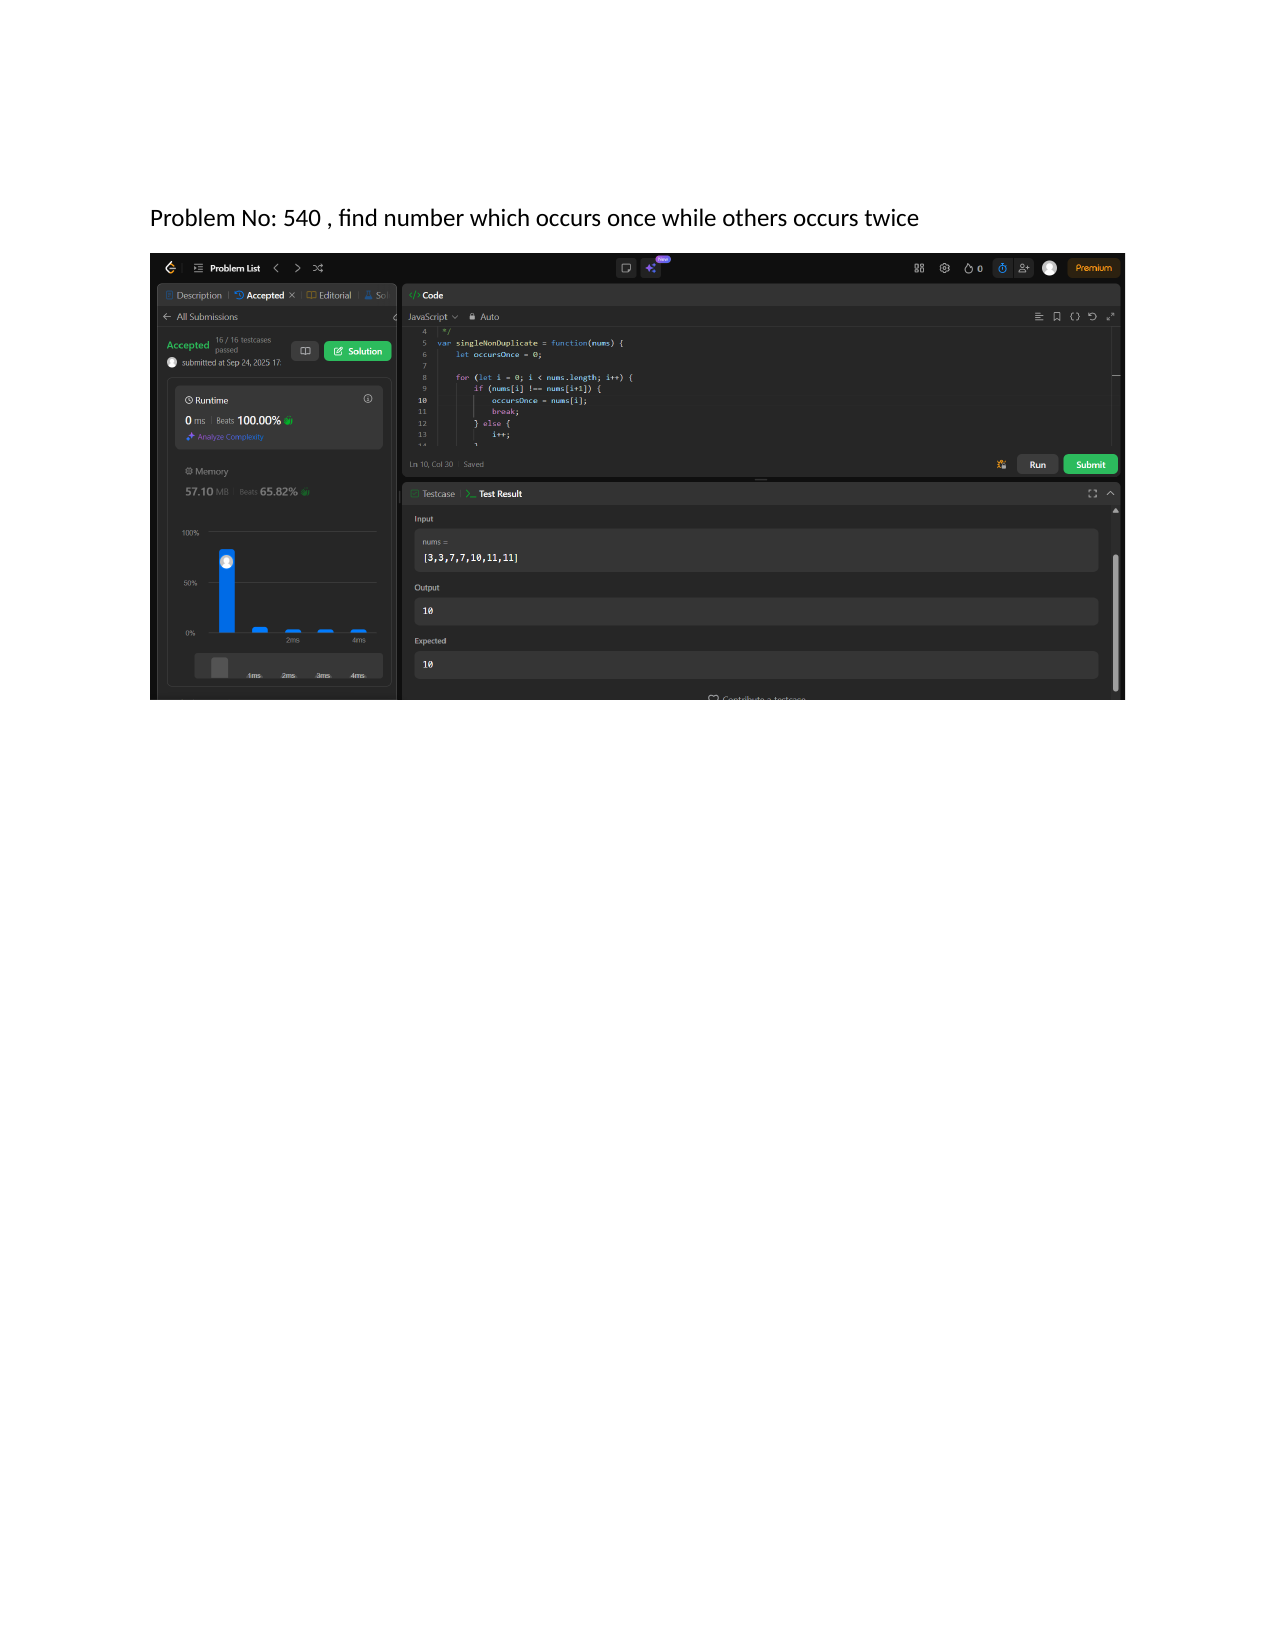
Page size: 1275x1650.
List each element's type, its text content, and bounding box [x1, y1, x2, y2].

text Problem No: 540 , find number which occurs once while others occurs twice [150, 202, 1125, 232]
picture [150, 253, 1125, 700]
